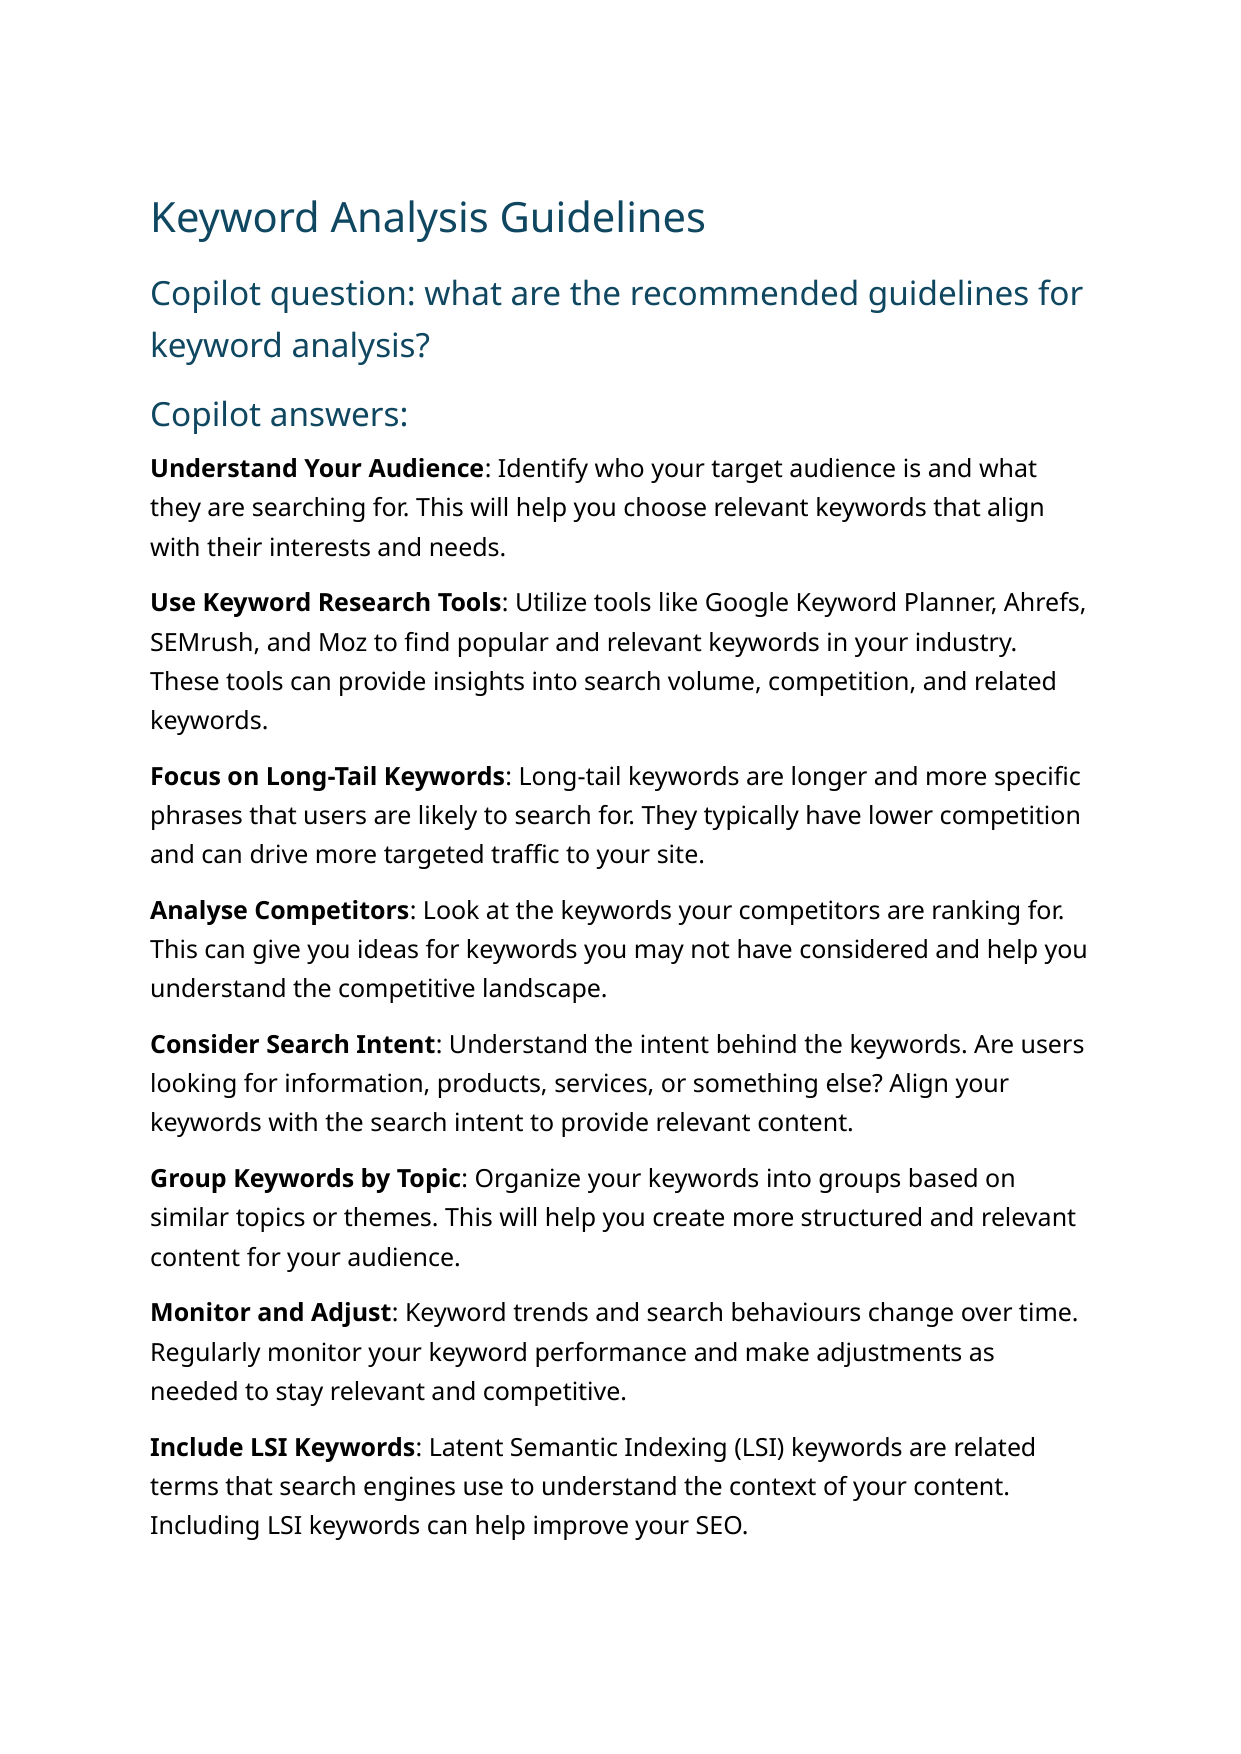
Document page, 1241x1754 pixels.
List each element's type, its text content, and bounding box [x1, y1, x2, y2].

text Understand Your Audience: Identify who your target audience is and what they are searching for. This will help you choose relevant keywords that align with their interests and needs. [150, 451, 1090, 563]
text Group Keywords by Topic: Organize your keywords into groups based on similar topics or themes. This will help you create more structured and relevant content for your audience. [150, 1161, 1090, 1273]
text Include LSI Keywords: Latent Semantic Indexing (LSI) keywords are related terms that search engines use to understand the context of your content. Including LSI keywords can help improve your SEO. [150, 1429, 1090, 1542]
text Use Keyword Research Tools: Utilize tools like Google Keyword Planner, Ahrefs, SEMrush, and Moz to find popular and relevant keywords in your industry. These tools can provide insights into search volume, competition, and related keywords. [150, 585, 1090, 737]
text Monitor and Adjust: Keyword trends and search behaviours change over time. Regularly monitor your keyword performance and make adjustments as needed to stay relevant and competitive. [150, 1295, 1090, 1407]
subtitle Copilot question: what are the recommended guidelines for keyword analysis? [150, 269, 1090, 367]
text Focus on Long-Tail Keywords: Long-tail keywords are longer and more specific phrases that users are likely to search for. They typically have lower competition and can drive more targeted traffic to your site. [150, 758, 1090, 871]
text Consider Search Intent: Understand the intent behind the keywords. Are users looking for information, products, services, or something else? Align your keywords with the search intent to provide relevant content. [150, 1027, 1090, 1139]
text Analyse Competitors: Look at the keywords your competitors are ranking for. This can give you ideas for keywords you may not have considered and help you understand the competitive landscape. [150, 893, 1090, 1005]
subtitle Copilot answers: [150, 390, 1090, 436]
subtitle Keyword Analysis Guidelines [150, 187, 1090, 244]
